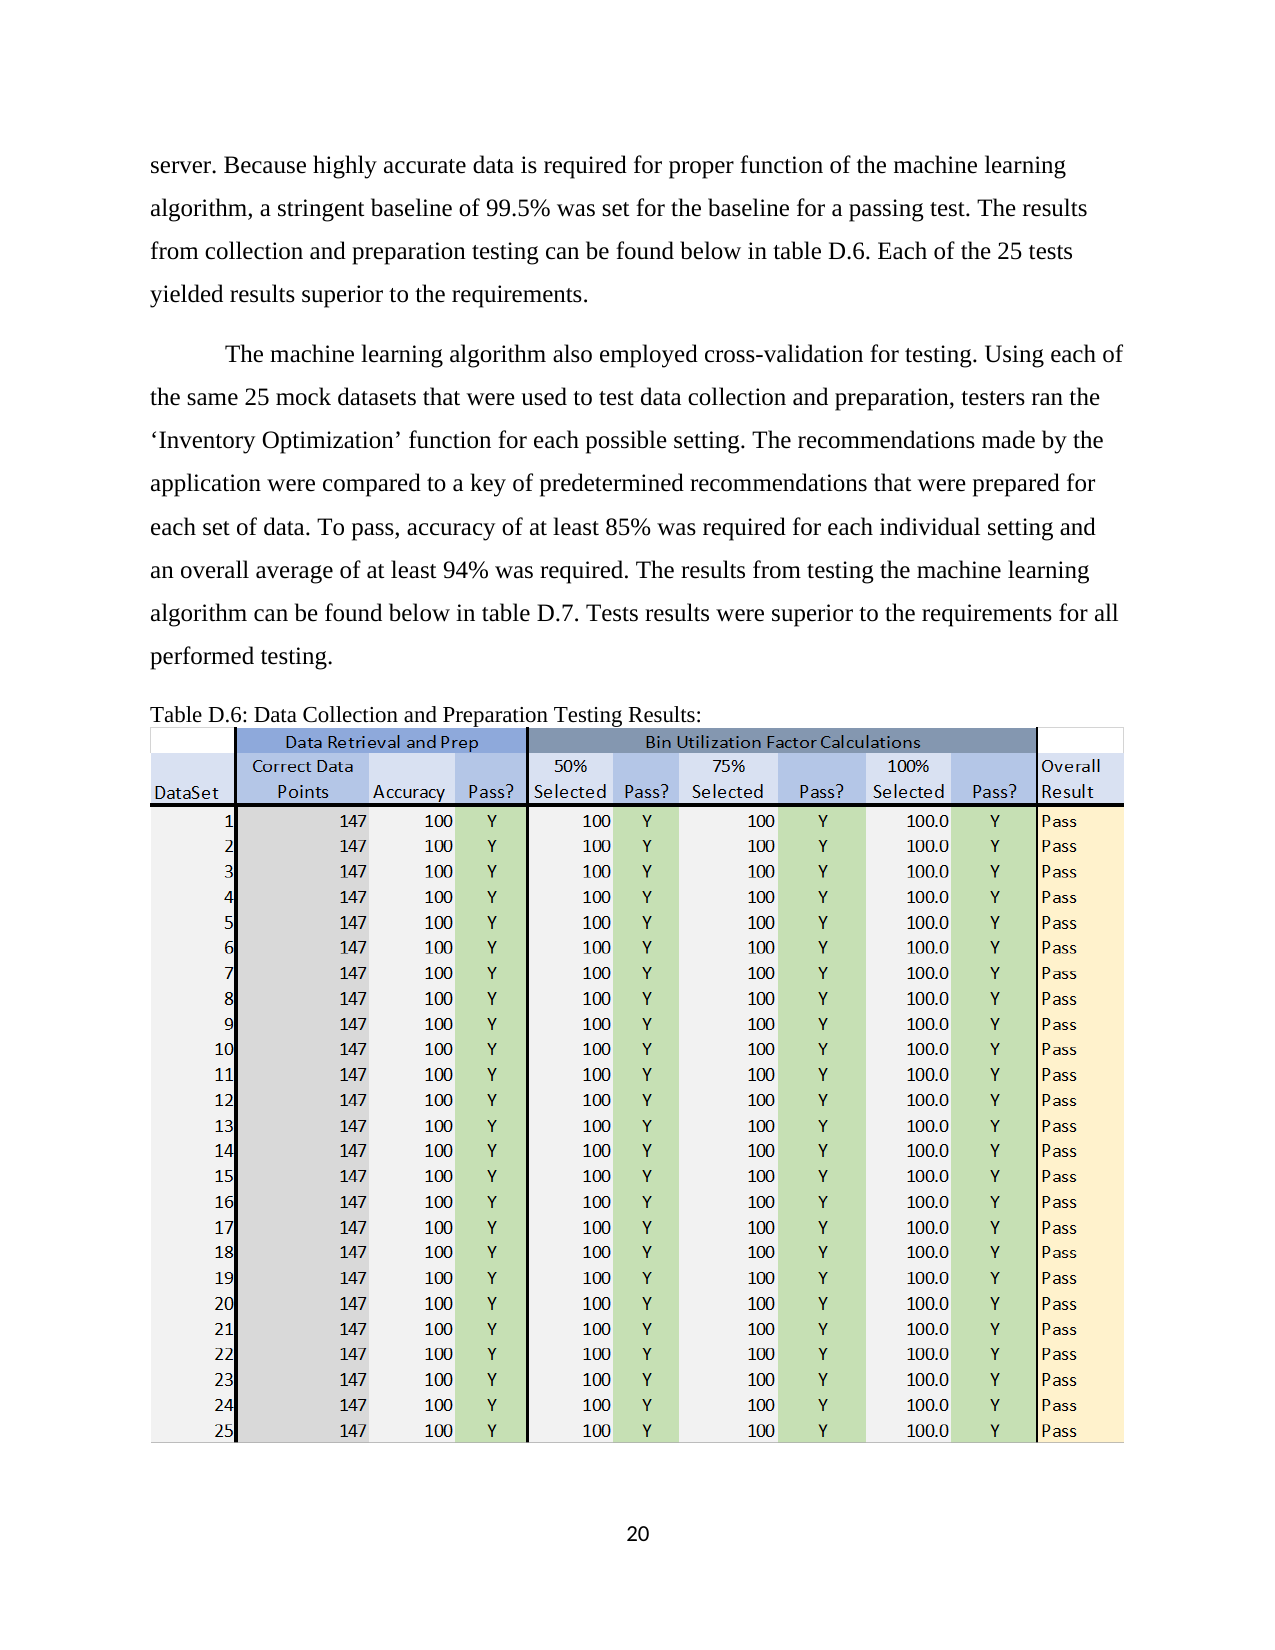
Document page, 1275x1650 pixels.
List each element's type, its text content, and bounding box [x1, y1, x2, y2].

picture [150, 727, 1125, 1443]
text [150, 150, 1125, 308]
text Table D.6: Data Collection and Preparation Testing Results: [150, 701, 1125, 727]
text The machine learning algorithm also employed cross-validation for testing. Using each of the same 25 mock datasets that were used to test data collection and preparation, testers ran the ‘Inventory Optimization’ function for each possible setting. The recommendations made by the application were compared to a key of predetermined recommendations that were prepared for each set of data. To pass, accuracy of at least 85% was required for each individual setting and an overall average of at least 94% was required. The results from testing the machine learning algorithm can be found below in table D.7. Tests results were superior to the requirements for all performed testing. [150, 339, 1125, 670]
